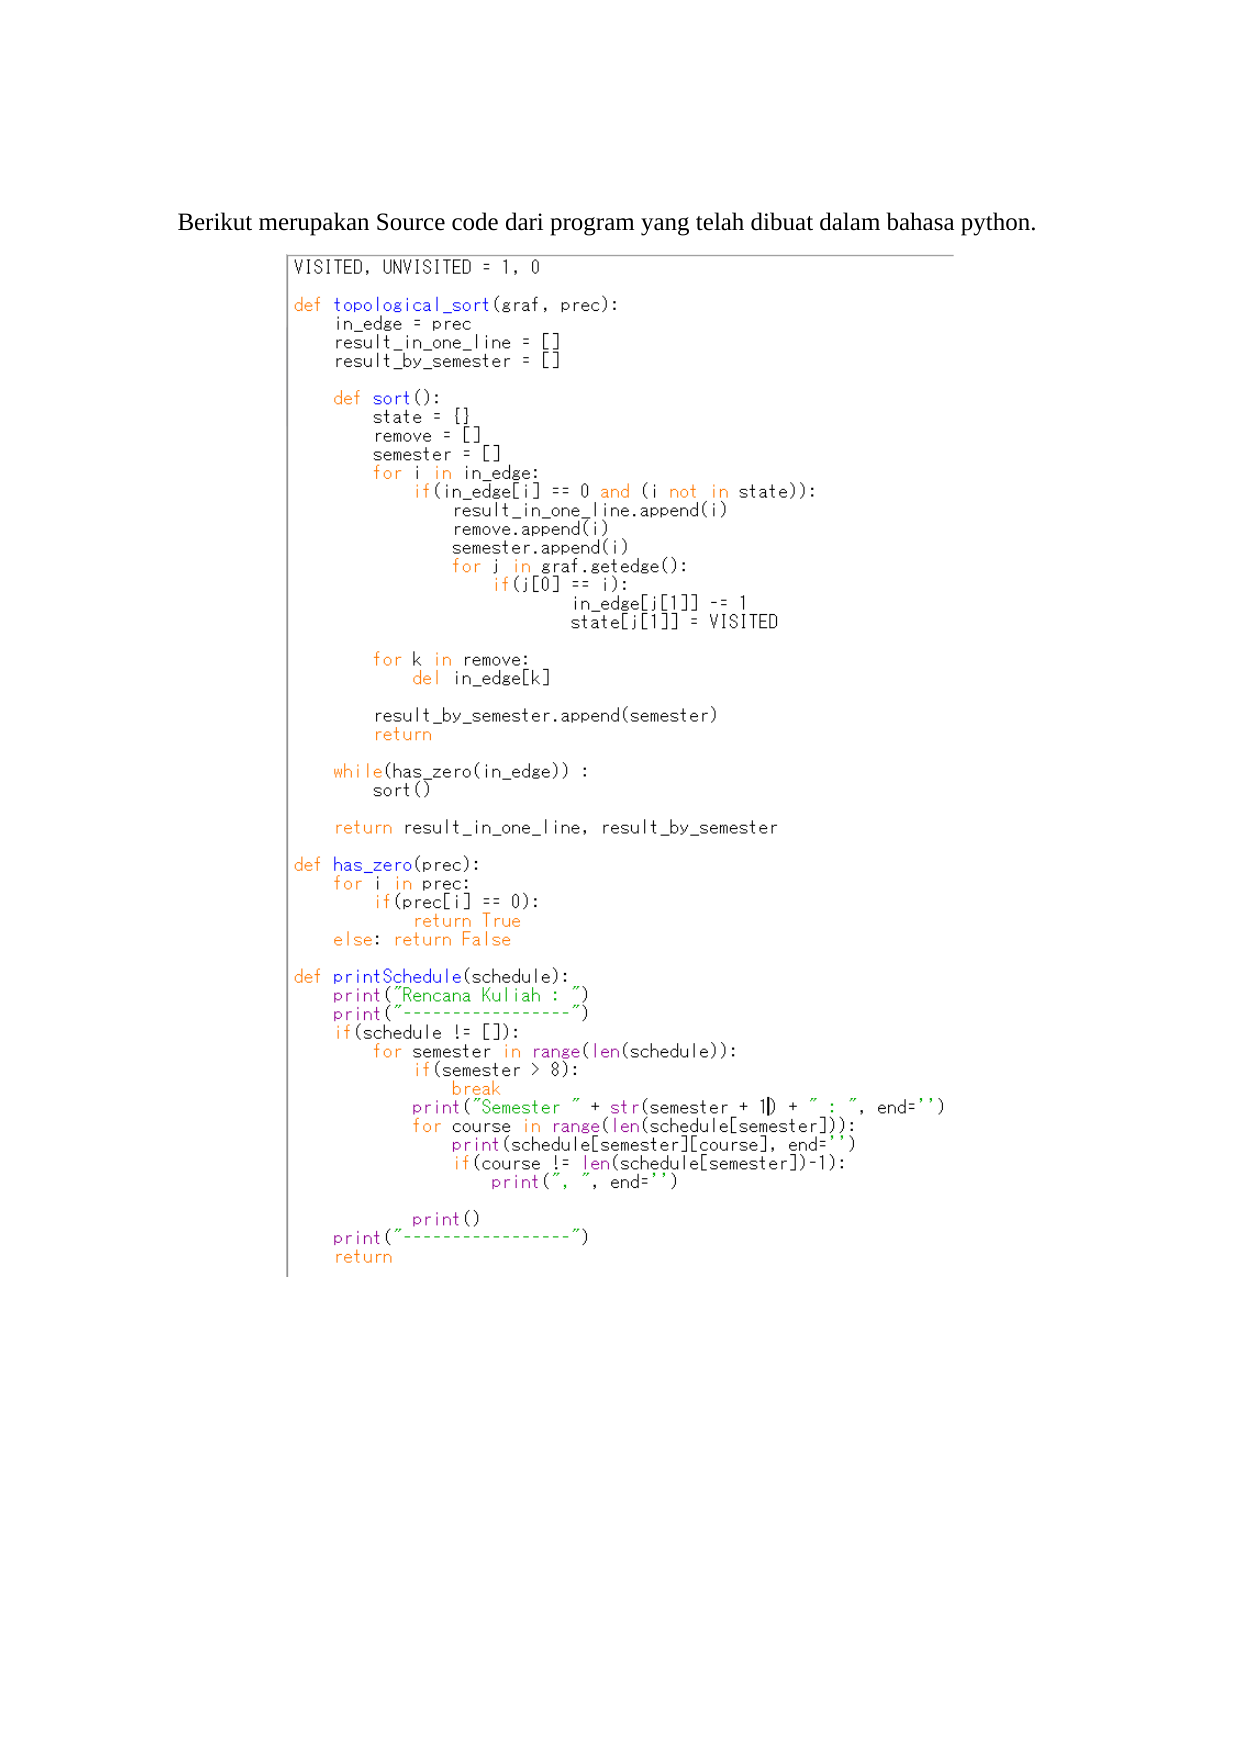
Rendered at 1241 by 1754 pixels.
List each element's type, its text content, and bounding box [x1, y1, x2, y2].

text Berikut merupakan Source code dari program yang telah dibuat dalam bahasa python. [177, 207, 1063, 236]
picture [286, 254, 954, 1277]
